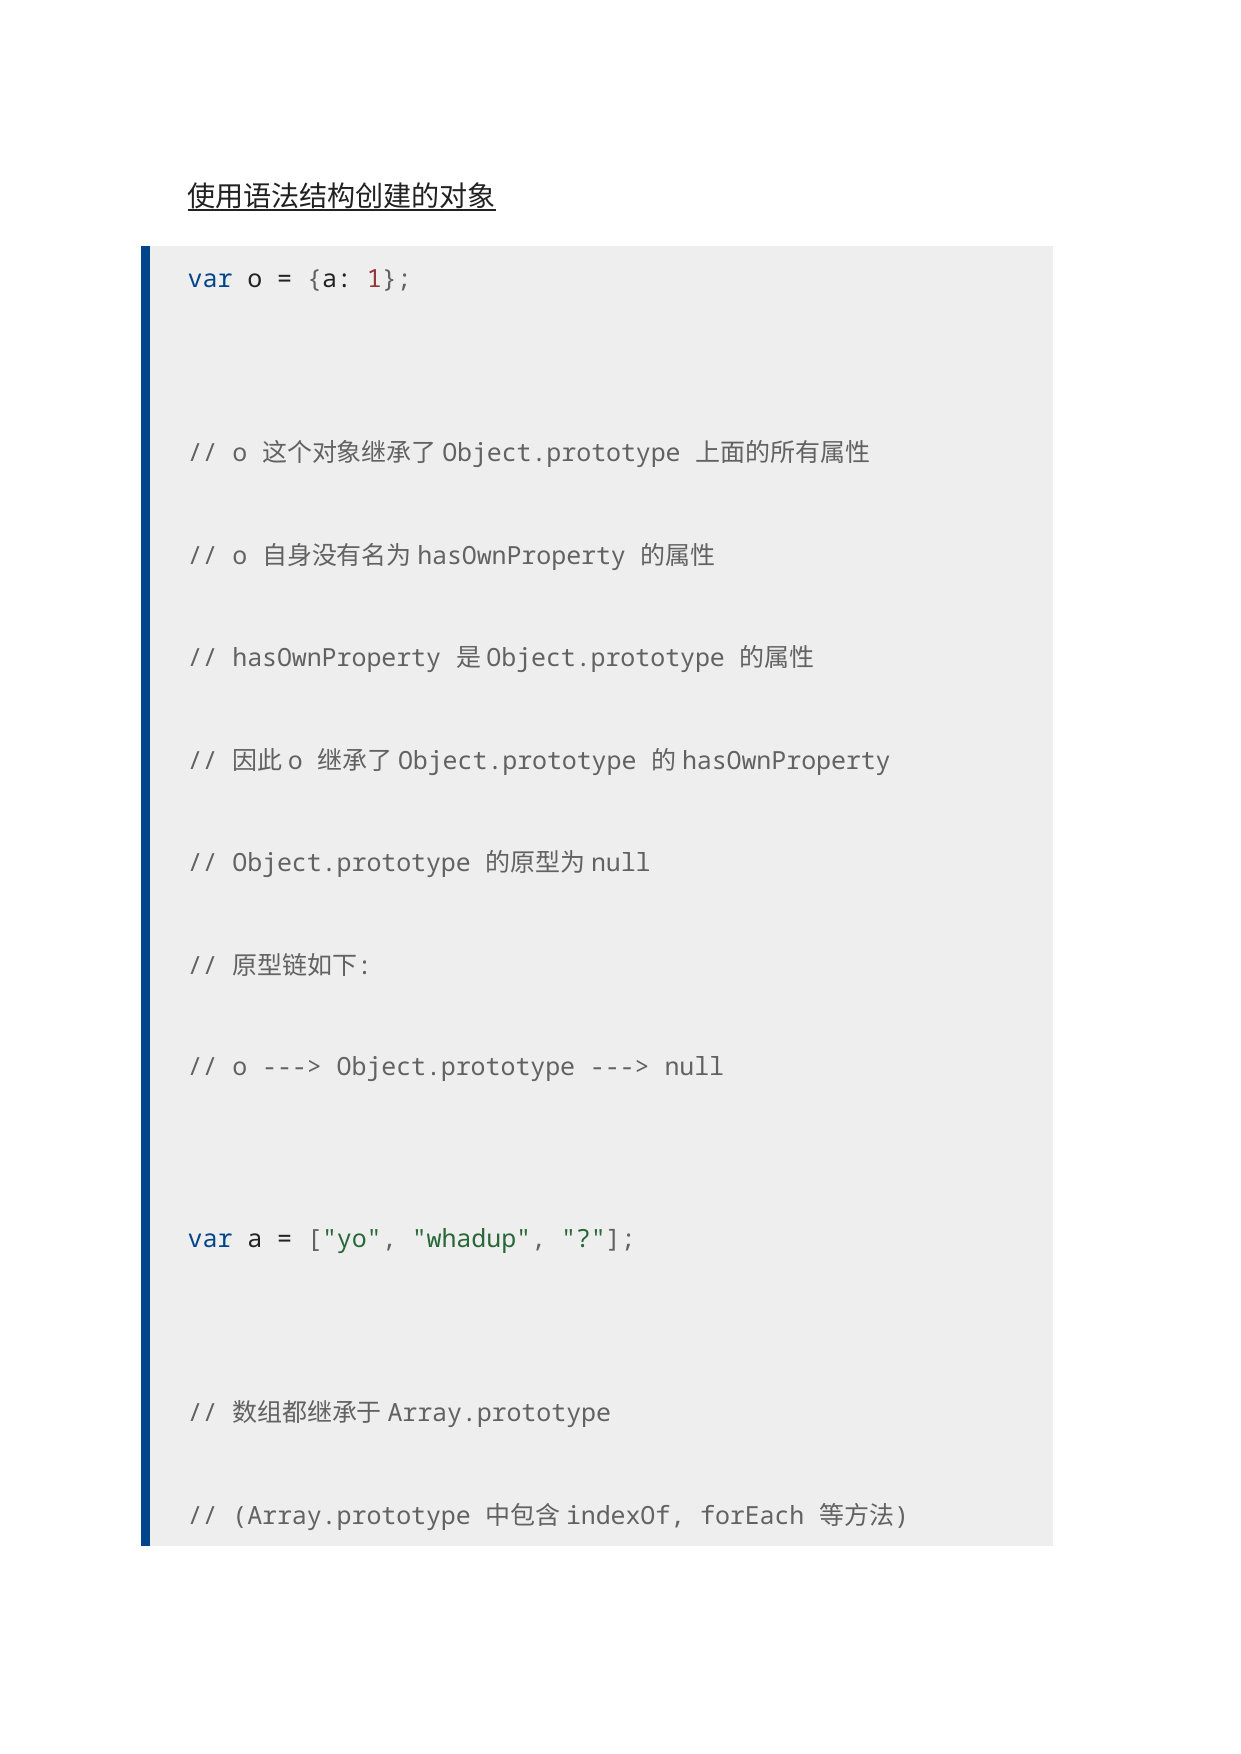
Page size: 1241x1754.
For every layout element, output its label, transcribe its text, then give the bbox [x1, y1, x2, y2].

text // o ---> Object.prototype ---> null [150, 1033, 1053, 1098]
text // (Array.prototype 中包含 indexOf, forEach 等方法) [150, 1481, 1053, 1546]
text // 因此 o 继承了 Object.prototype 的 hasOwnProperty [150, 726, 1053, 791]
text 使用语法结构创建的对象 [187, 162, 1053, 227]
text // o 这个对象继承了 Object.prototype 上面的所有属性 [150, 418, 1053, 483]
text var a = ["yo", "whadup", "?"]; [150, 1206, 1053, 1271]
text // 数组都继承于 Array.prototype [150, 1378, 1053, 1443]
text // o 自身没有名为 hasOwnProperty 的属性 [150, 521, 1053, 586]
text // 原型链如下: [150, 931, 1053, 996]
text // hasOwnProperty 是 Object.prototype 的属性 [150, 623, 1053, 688]
text // Object.prototype 的原型为 null [150, 828, 1053, 893]
text var o = {a: 1}; [150, 246, 1053, 311]
